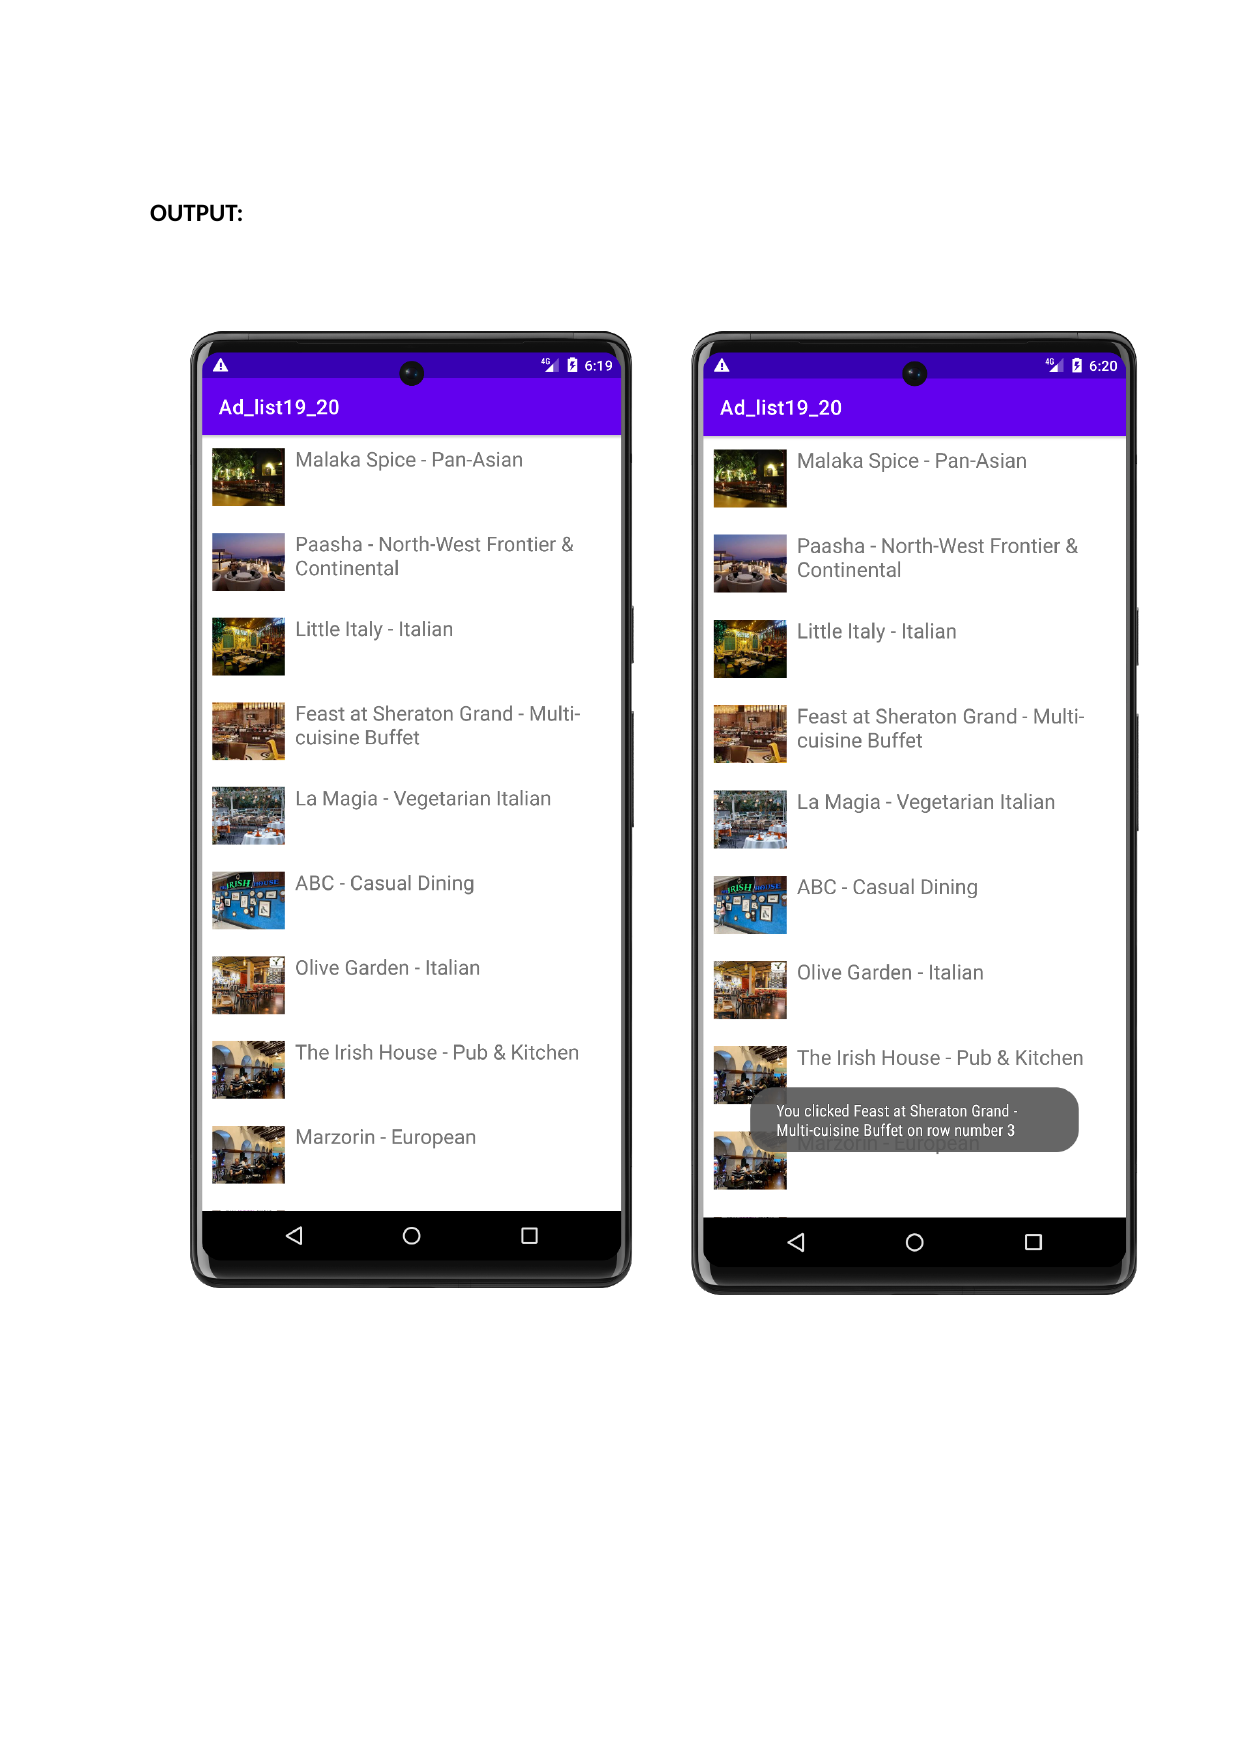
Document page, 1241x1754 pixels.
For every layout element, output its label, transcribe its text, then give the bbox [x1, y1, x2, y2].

text OUTPUT: [150, 197, 1090, 227]
picture [190, 331, 634, 1288]
picture [691, 331, 1139, 1295]
